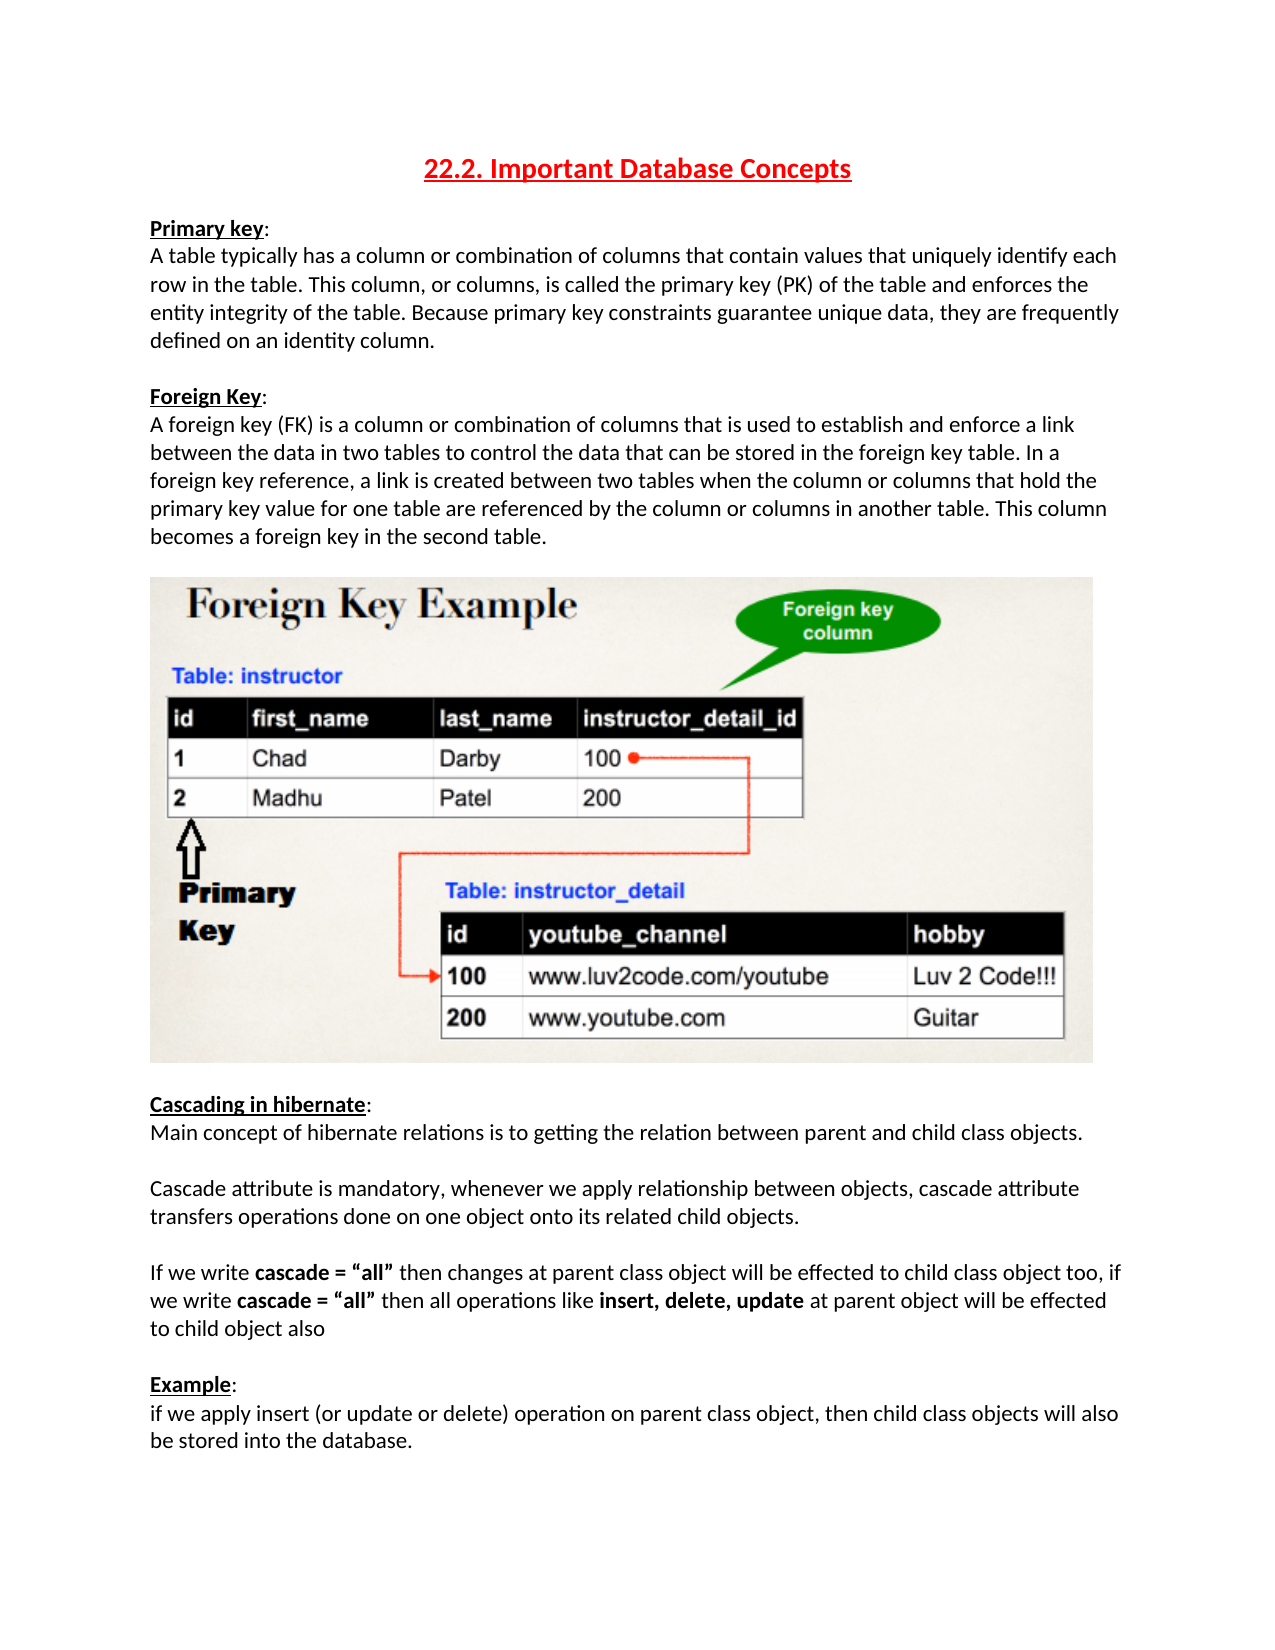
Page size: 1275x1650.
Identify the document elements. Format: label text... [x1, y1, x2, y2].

picture [150, 577, 1093, 1063]
text Foreign Key: [150, 382, 1125, 410]
text if we apply insert (or update or delete) operation on parent class object, then child class objects will also be stored into the database. [150, 1399, 1125, 1455]
text Example: [150, 1371, 1125, 1399]
text 22.2. Important Database Concepts [150, 150, 1125, 186]
text A foreign key (FK) is a column or combination of columns that is used to establish and enforce a link between the data in two tables to control the data that can be stored in the foreign key table. In a foreign key reference, a link is created between two tables when the column or columns that hold the primary key value for one table are referenced by the column or columns in another table. This column becomes a foreign key in the second table. [150, 410, 1125, 550]
text If we write cascade = “all” then changes at parent class object will be effected to child class object too, if we write cascade = “all” then all operations like insert, delete, update at parent object will be effected to child object also [150, 1258, 1125, 1343]
text Cascade attribute is mandatory, whenever we apply relationship between objects, cascade attribute transfers operations done on one object onto its related child objects. [150, 1174, 1125, 1231]
text Main concept of hibernate relations is to getting the relation between parent and child class objects. [150, 1118, 1125, 1146]
text Cascading in hibernate: [150, 1090, 1125, 1118]
text A table typically has a column or combination of columns that contain values that uniquely identify each row in the table. This column, or columns, is called the primary key (PK) of the table and enforces the entity integrity of the table. Because primary key constraints guarantee unique data, they are frequently defined on an identity column. [150, 242, 1125, 354]
text Primary key: [150, 214, 1125, 242]
